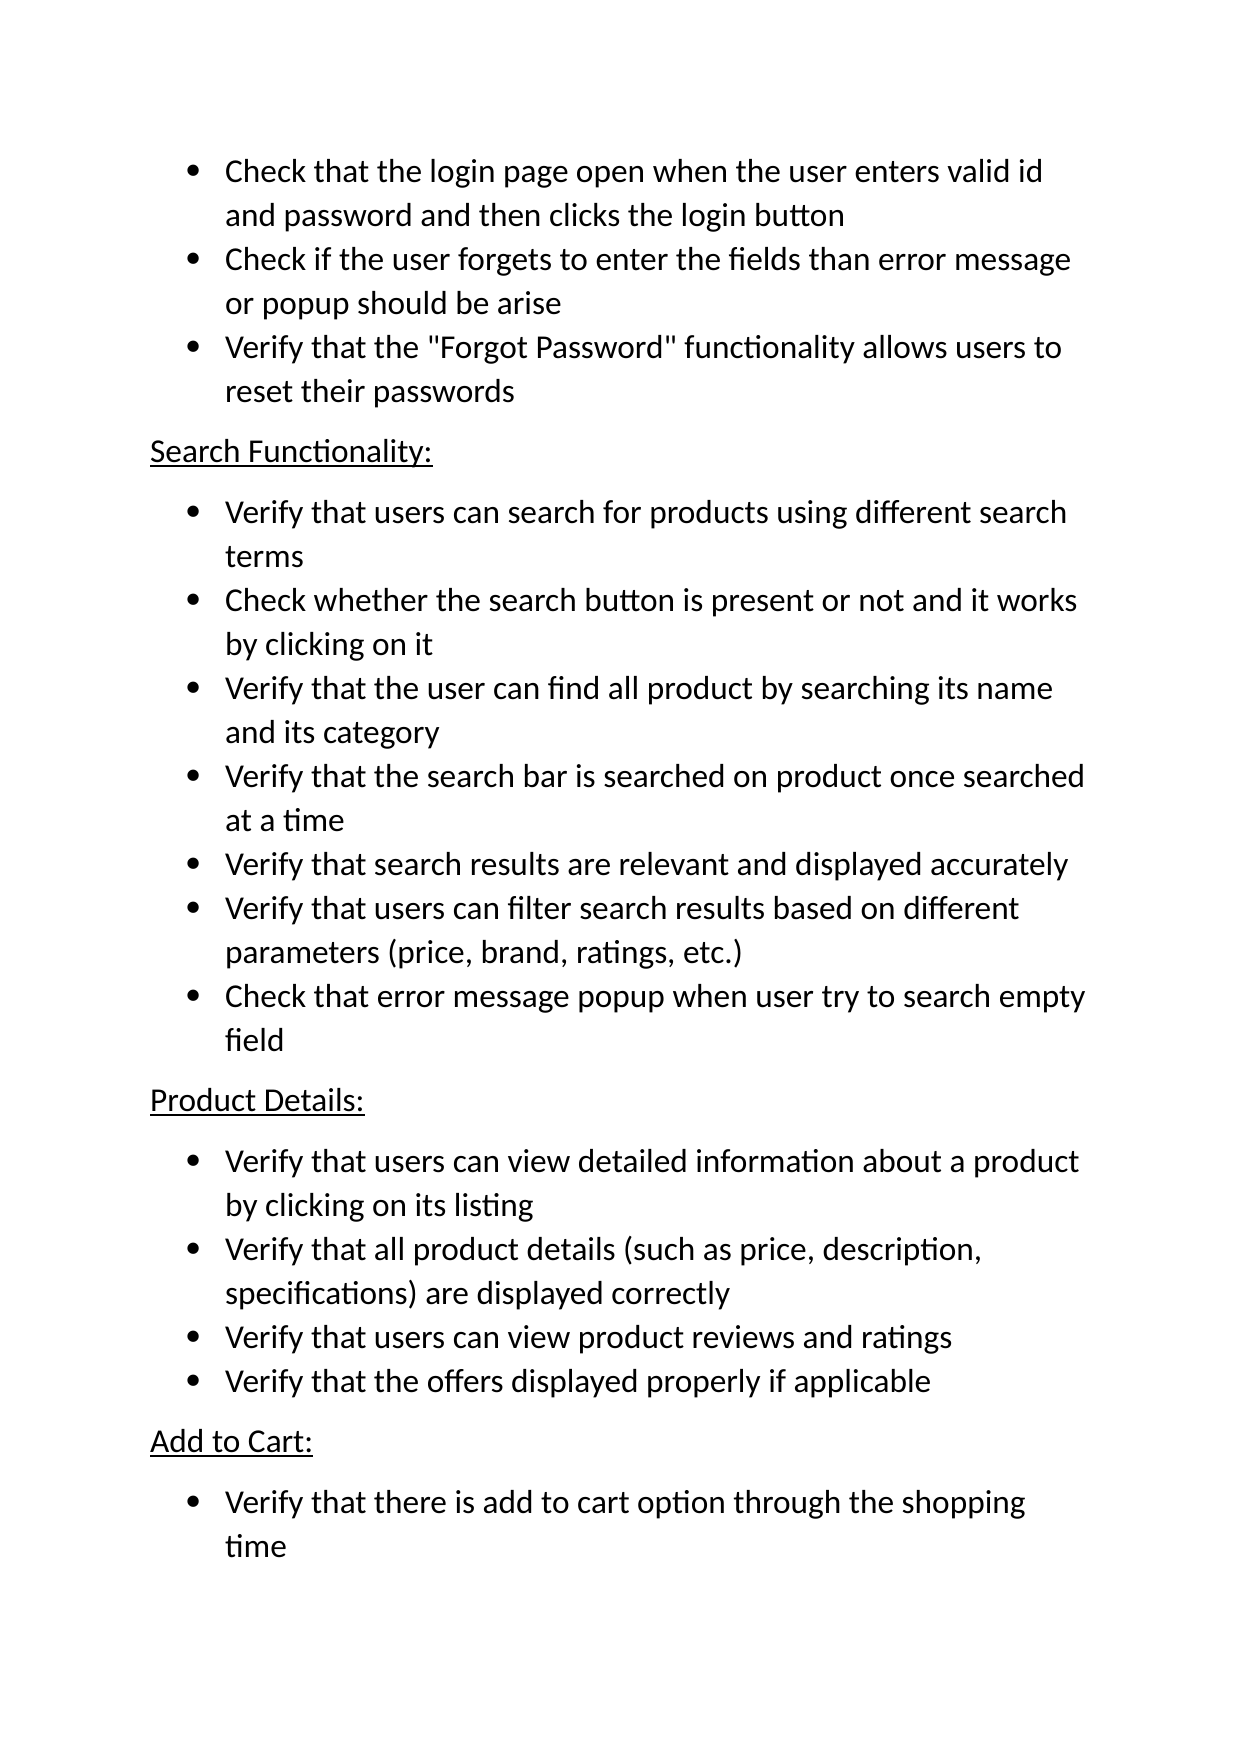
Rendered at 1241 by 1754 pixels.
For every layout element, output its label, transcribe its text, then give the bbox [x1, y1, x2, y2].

list Verify that users can filter search results based on different parameters (price, brand, ratings, etc.) [187, 887, 1090, 971]
text Search Functionality: [150, 430, 1090, 471]
list Verify that users can view product reviews and ratings [187, 1316, 1090, 1356]
list Verify that search results are relevant and displayed accurately [187, 843, 1090, 883]
list Verify that the search bar is searched on product once searched at a time [187, 755, 1090, 839]
list Verify that the user can find all product by searching its name and its category [187, 667, 1090, 752]
list Verify that all product details (such as price, description, specifications) are displayed correctly [187, 1228, 1090, 1312]
text Product Details: [150, 1079, 1090, 1120]
list Check that error message popup when user try to search empty field [187, 974, 1090, 1059]
text Add to Cart: [150, 1420, 1090, 1461]
list Verify that there is add to cart option through the shopping time [187, 1481, 1090, 1566]
list Verify that the "Forgot Password" functionality allows users to reset their passwords [187, 326, 1090, 411]
list Check whether the search button is present or not and it works by clicking on it [187, 579, 1090, 664]
list Check if the user forgets to enter the fields than error message or popup should be arise [187, 238, 1090, 323]
list Verify that the offers displayed properly if applicable [187, 1359, 1090, 1400]
list Verify that users can search for products using different search terms [187, 491, 1090, 576]
list Verify that users can view detailed information about a product by clicking on its listing [187, 1140, 1090, 1224]
list Check that the login page open when the user enters valid id and password and then clicks the login button [187, 150, 1090, 235]
